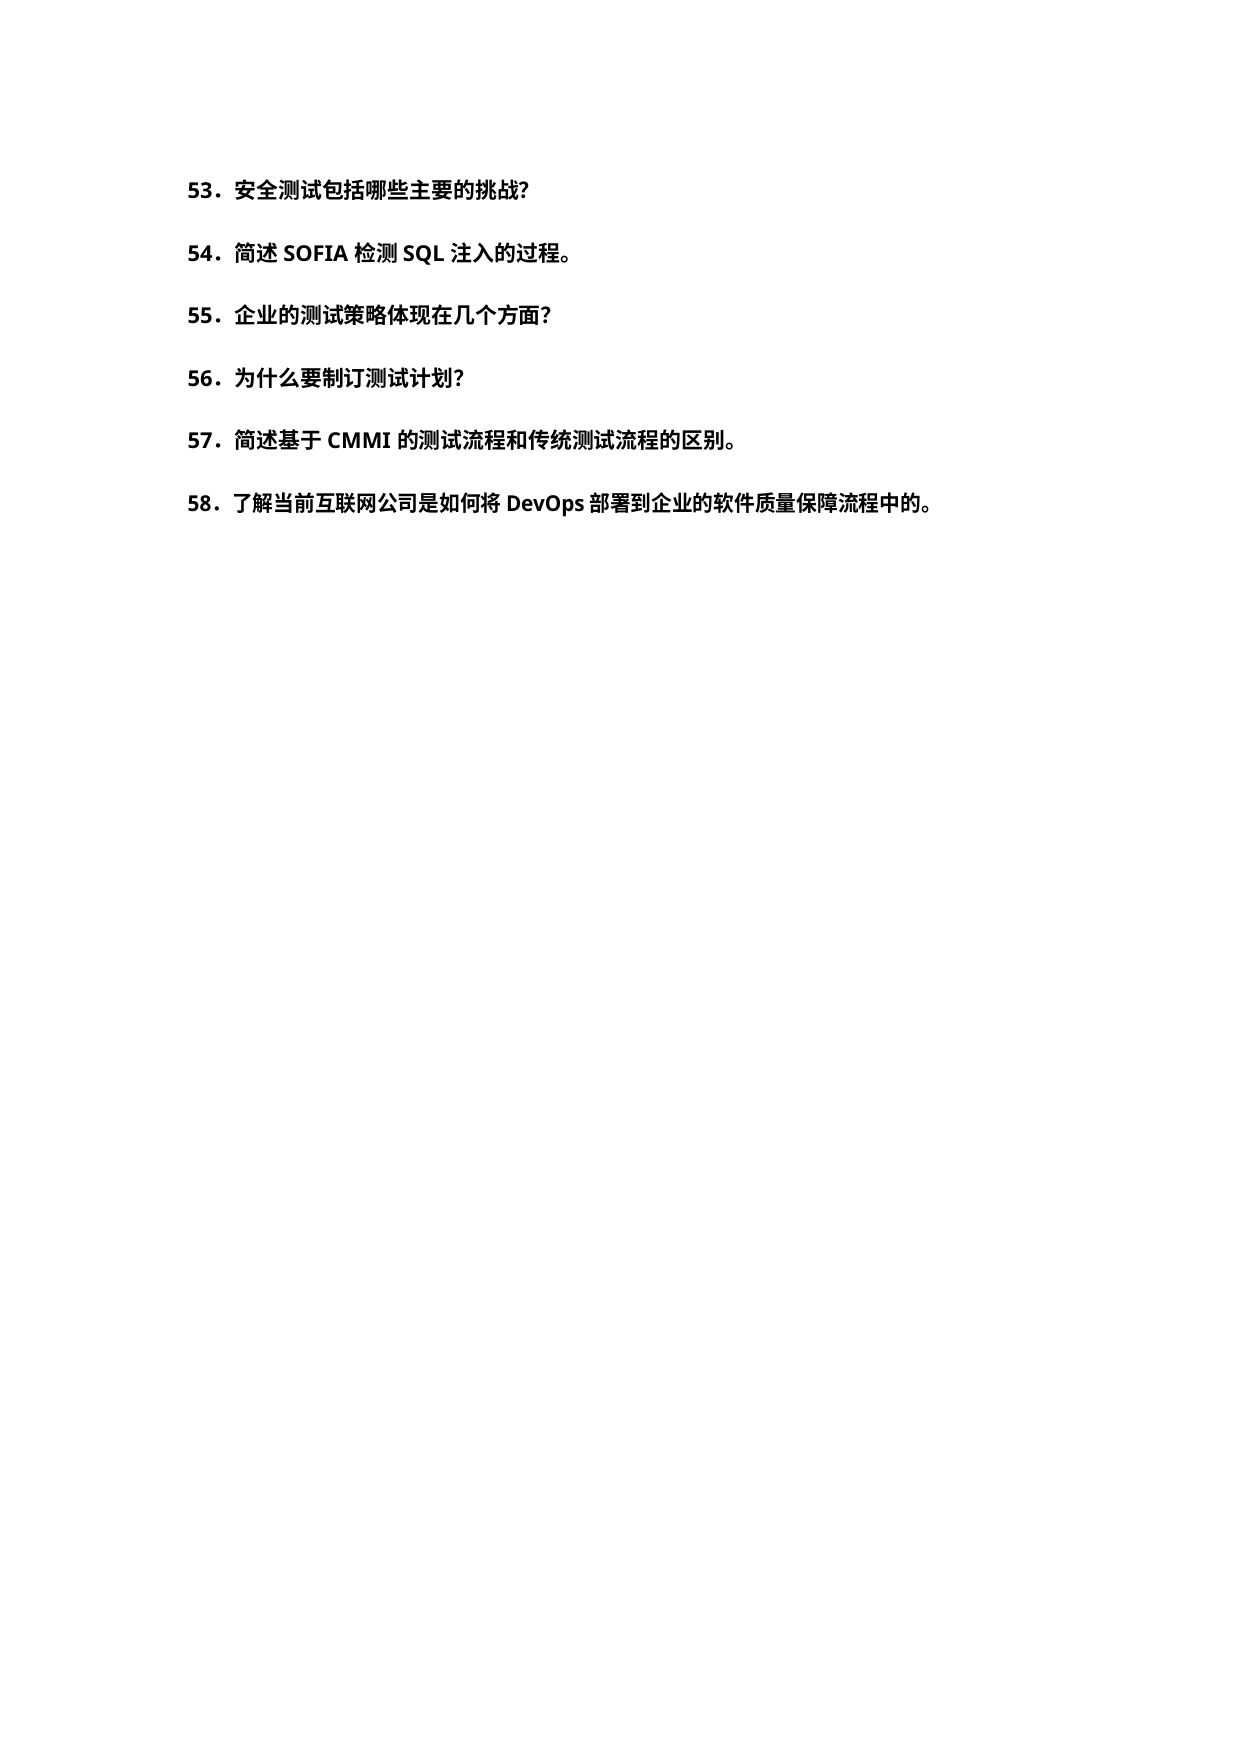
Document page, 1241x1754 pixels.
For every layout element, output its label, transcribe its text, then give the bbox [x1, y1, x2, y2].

text 53．安全测试包括哪些主要的挑战？ [187, 173, 1090, 205]
text 58．了解当前互联网公司是如何将DevOps部署到企业的软件质量保障流程中的。 [187, 486, 1090, 518]
text 55．企业的测试策略体现在几个方面？ [187, 298, 1090, 330]
text 56．为什么要制订测试计划？ [187, 361, 1090, 393]
text 54．简述 SOFIA 检测 SQL 注入的过程。 [187, 236, 1090, 268]
text 57．简述基于 CMMI 的测试流程和传统测试流程的区别。 [187, 423, 1090, 455]
